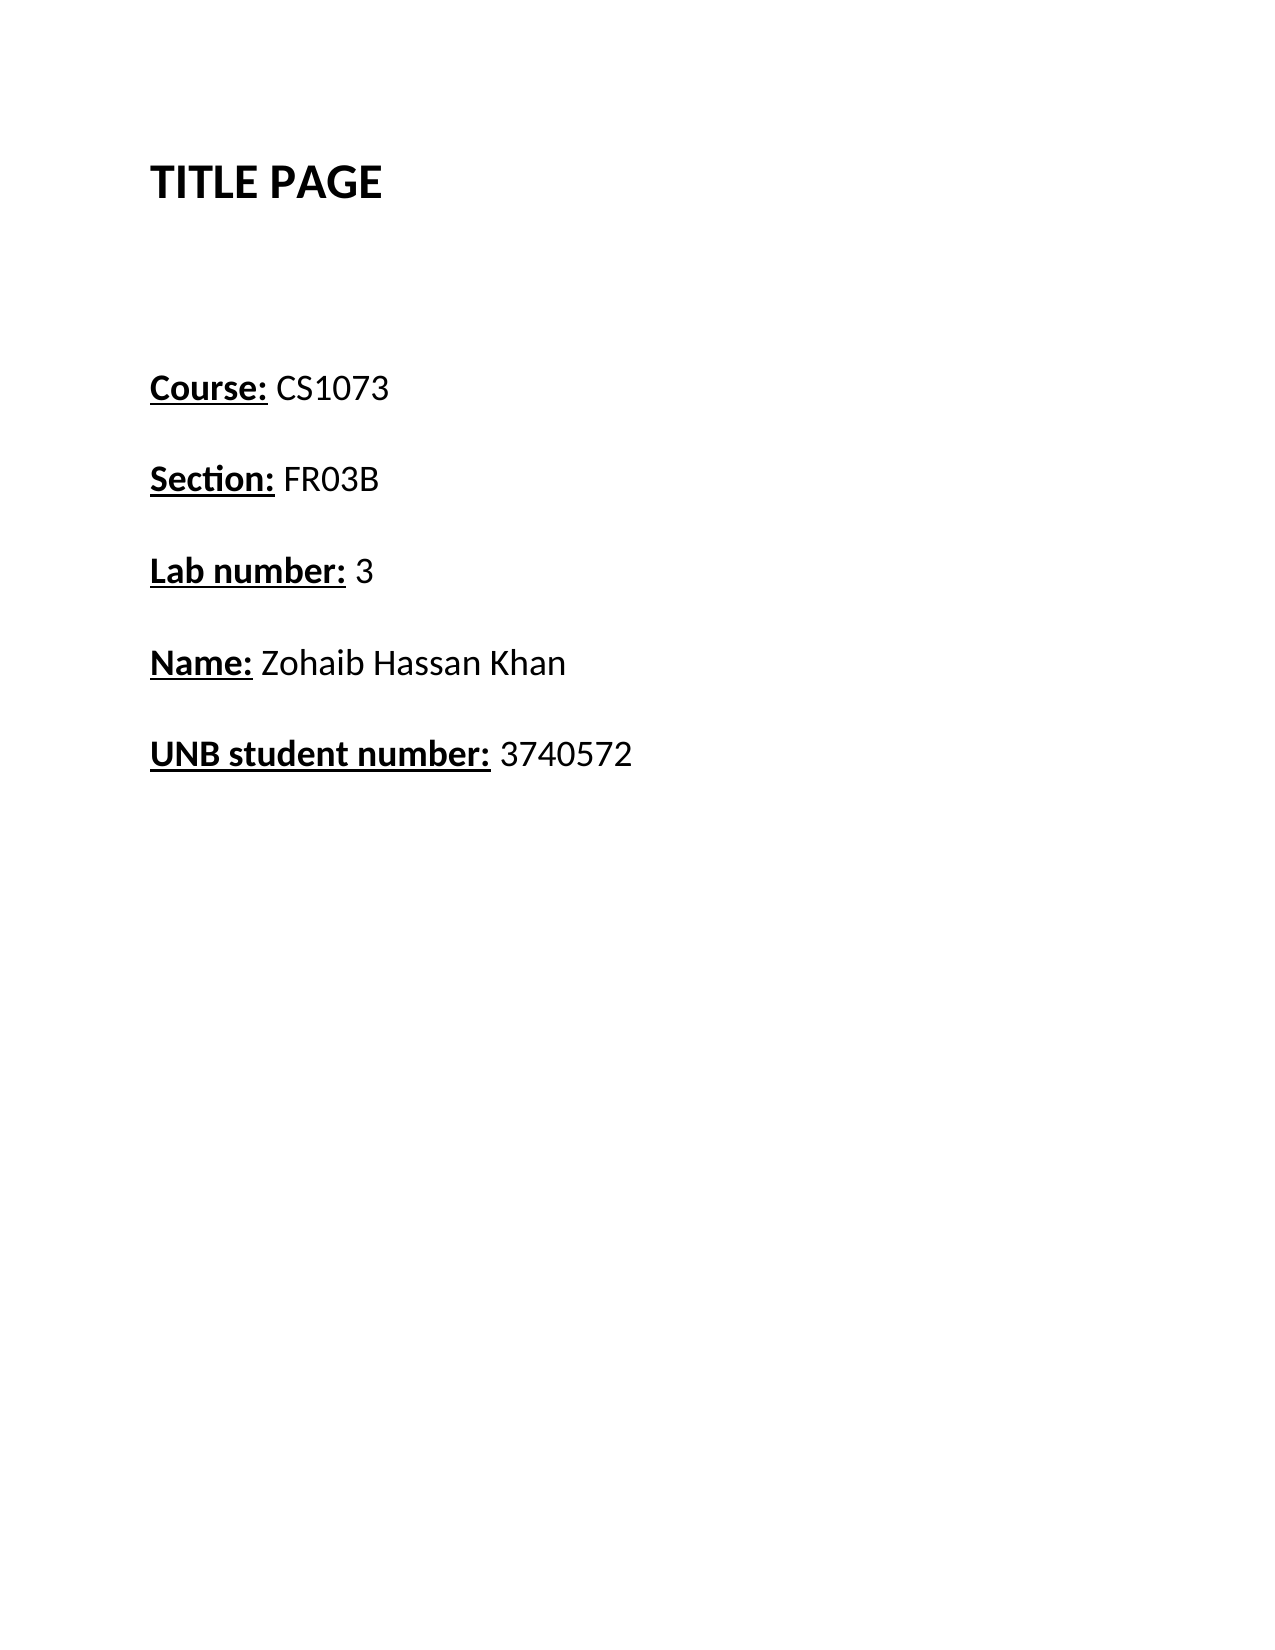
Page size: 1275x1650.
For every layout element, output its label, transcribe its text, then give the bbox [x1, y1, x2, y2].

text Section: FR03B [150, 455, 1125, 501]
text Name: Zohaib Hassan Khan [150, 639, 1125, 684]
text UNB student number: 3740572 [150, 730, 1125, 776]
text Lab number: 3 [150, 547, 1125, 593]
text Course: CS1073 [150, 364, 1125, 409]
text TITLE PAGE [150, 150, 1125, 211]
